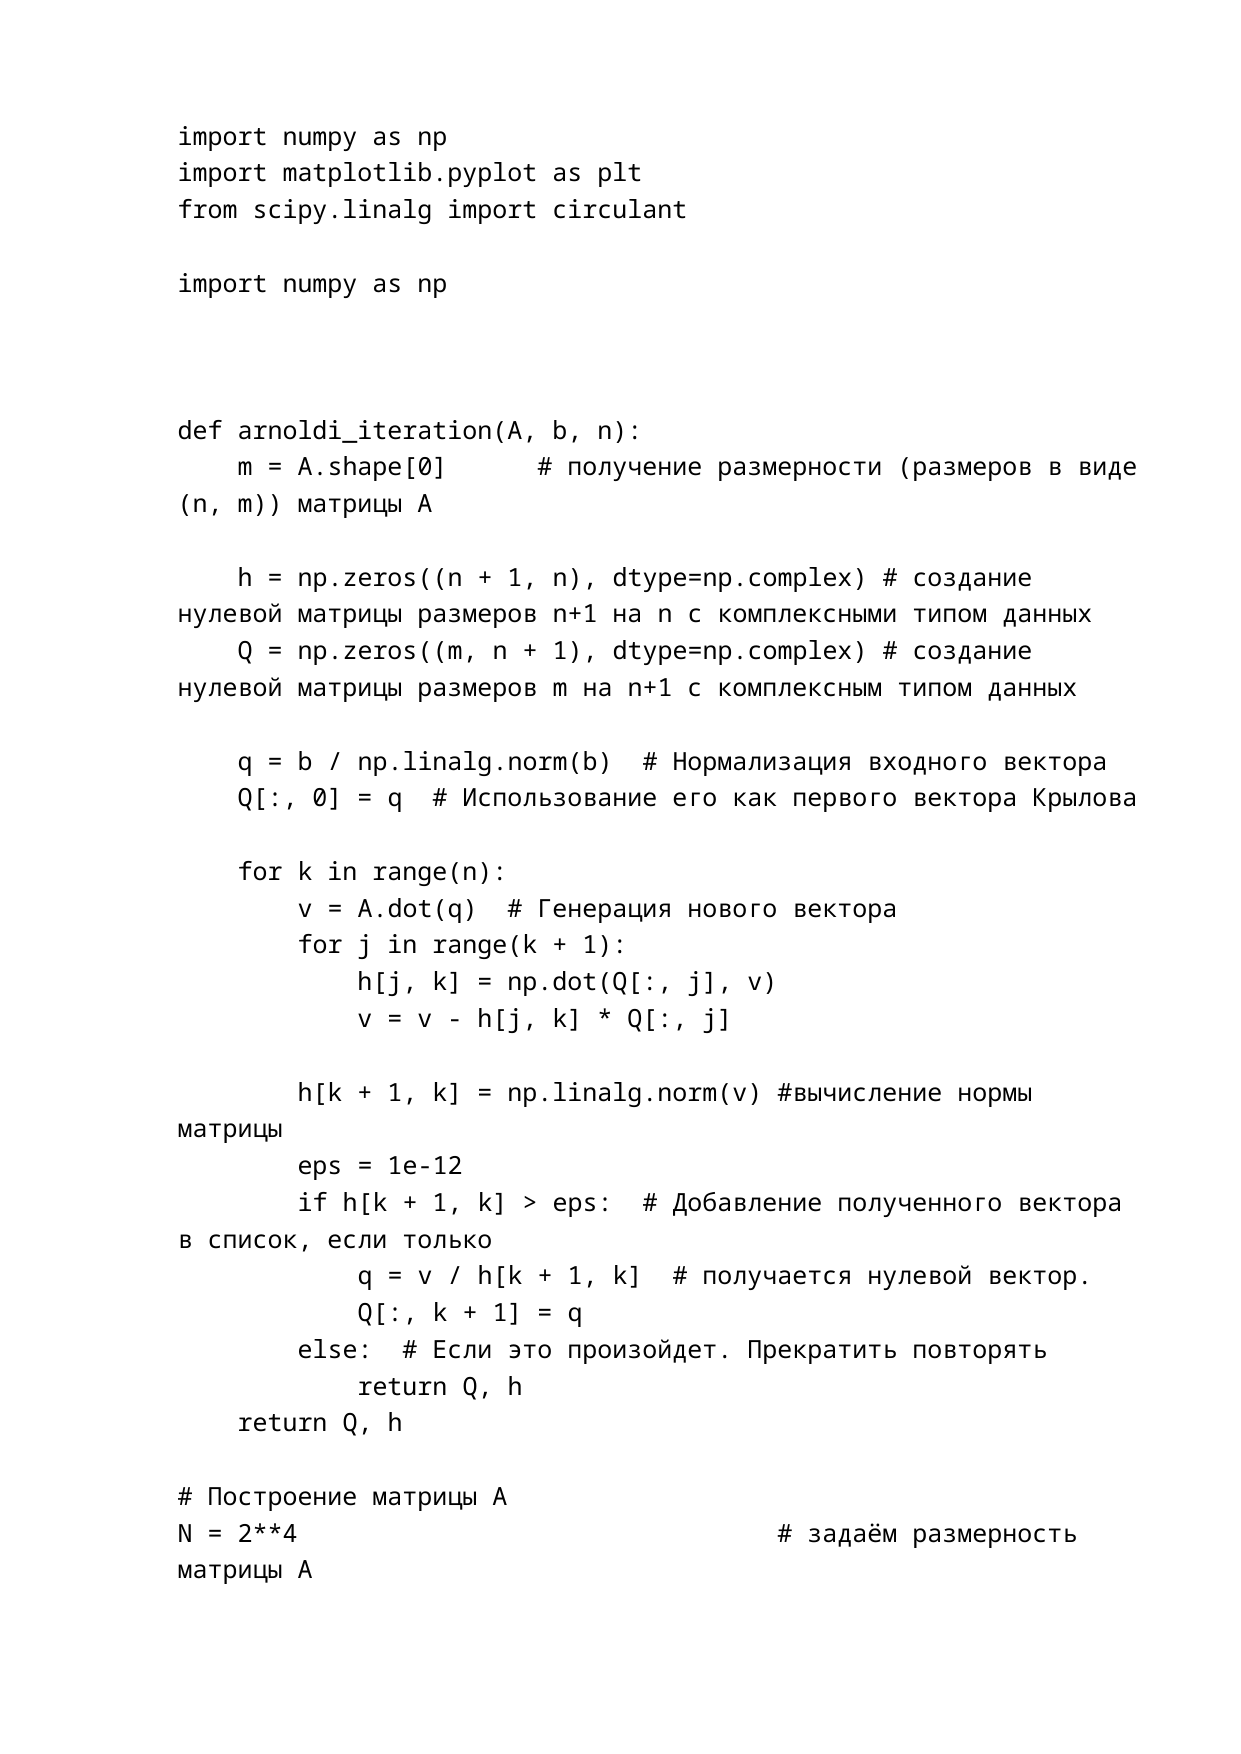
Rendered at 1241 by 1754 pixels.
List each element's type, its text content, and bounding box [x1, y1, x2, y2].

text h[j, k] = np.dot(Q[:, j], v) [177, 964, 1152, 998]
text m = A.shape[0] # получение размерности (размеров в виде (n, m)) матрицы А [177, 449, 1152, 520]
text Q[:, k + 1] = q [177, 1295, 1152, 1329]
text # Построение матрицы А [177, 1479, 1152, 1513]
text eps = 1e-12 [177, 1148, 1152, 1182]
text h[k + 1, k] = np.linalg.norm(v) #вычисление нормы матрицы [177, 1074, 1152, 1145]
text from scipy.linalg import circulant [177, 192, 1152, 226]
text for k in range(n): [177, 853, 1152, 888]
text return Q, h [177, 1405, 1152, 1439]
text Q = np.zeros((m, n + 1), dtype=np.complex) # создание нулевой матрицы размеров m на n+1 с комплексным типом данных [177, 633, 1152, 704]
text return Q, h [177, 1368, 1152, 1402]
text import numpy as np [177, 118, 1152, 152]
text if h[k + 1, k] > eps: # Добавление полученного вектора в список, если только [177, 1184, 1152, 1255]
text v = A.dot(q) # Генерация нового вектора [177, 890, 1152, 924]
text import matplotlib.pyplot as plt [177, 155, 1152, 189]
text v = v - h[j, k] * Q[:, j] [177, 1001, 1152, 1035]
text for j in range(k + 1): [177, 927, 1152, 961]
text h = np.zeros((n + 1, n), dtype=np.complex) # создание нулевой матрицы размеров n+1 на n с комплексными типом данных [177, 559, 1152, 630]
text def arnoldi_iteration(A, b, n): [177, 412, 1152, 446]
text q = v / h[k + 1, k] # получается нулевой вектор. [177, 1258, 1152, 1292]
text import numpy as np [177, 265, 1152, 299]
text Q[:, 0] = q # Использование его как первого вектора Крылова [177, 780, 1152, 814]
text q = b / np.linalg.norm(b) # Нормализация входного вектора [177, 743, 1152, 777]
text else: # Если это произойдет. Прекратить повторять [177, 1332, 1152, 1366]
text N = 2**4 # задаём размерность матрицы А [177, 1515, 1152, 1586]
